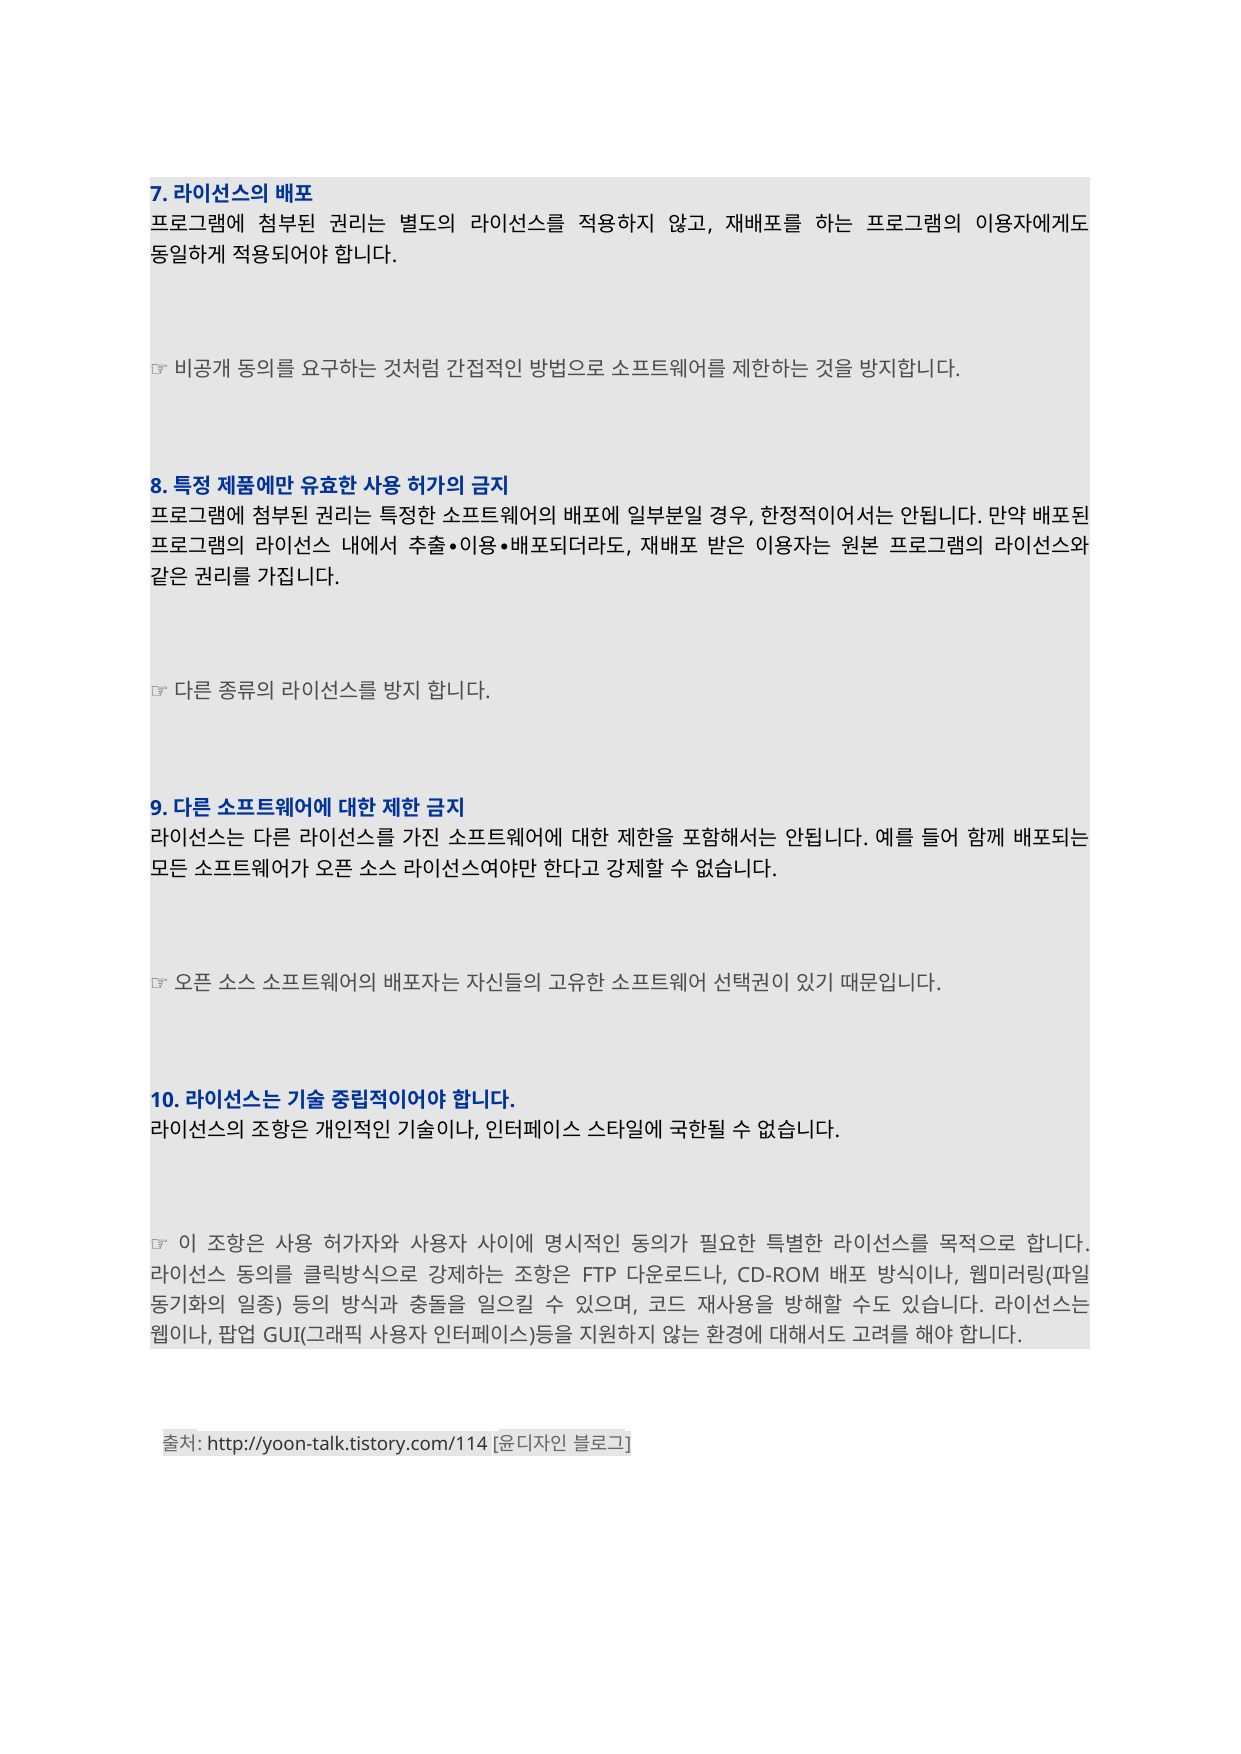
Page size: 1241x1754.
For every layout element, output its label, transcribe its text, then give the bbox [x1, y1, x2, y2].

text ☞ 오픈 소스 소프트웨어의 배포자는 자신들의 고유한 소프트웨어 선택권이 있기 때문입니다. [150, 966, 1090, 996]
text ☞ 다른 종류의 라이선스를 방지 합니다. [150, 674, 1090, 704]
text ☞ 이 조항은 사용 허가자와 사용자 사이에 명시적인 동의가 필요한 특별한 라이선스를 목적으로 합니다. 라이선스 동의를 클릭방식으로 강제하는 조항은 FTP 다운로드나, CD-ROM 배포 방식이나, 웹미러링(파일 동기화의 일종) 등의 방식과 충돌을 일으킬 수 있으며, 코드 재사용을 방해할 수도 있습니다. 라이선스는 웹이나, 팝업 GUI(그래픽 사용자 인터페이스)등을 지원하지 않는 환경에 대해서도 고려를 해야 합니다. [150, 1228, 1090, 1349]
text 10. 라이선스는 기술 중립적이어야 합니다. 라이선스의 조항은 개인적인 기술이나, 인터페이스 스타일에 국한될 수 없습니다. [150, 1083, 1090, 1144]
text ☞ 비공개 동의를 요구하는 것처럼 간접적인 방법으로 소프트웨어를 제한하는 것을 방지합니다. [150, 352, 1090, 382]
text 8. 특정 제품에만 유효한 사용 허가의 금지 프로그램에 첨부된 권리는 특정한 소프트웨어의 배포에 일부분일 경우, 한정적이어서는 안됩니다. 만약 배포된 프로그램의 라이선스 내에서 추출∙이용∙배포되더라도, 재배포 받은 이용자는 원본 프로그램의 라이선스와 같은 권리를 가집니다. [150, 469, 1090, 590]
text 출처: http://yoon-talk.tistory.com/114 [윤디자인 블로그] [162, 1378, 1078, 1456]
text 9. 다른 소프트웨어에 대한 제한 금지 라이선스는 다른 라이선스를 가진 소프트웨어에 대한 제한을 포함해서는 안됩니다. 예를 들어 함께 배포되는 모든 소프트웨어가 오픈 소스 라이선스여야만 한다고 강제할 수 없습니다. [150, 791, 1090, 882]
text 7. 라이선스의 배포 프로그램에 첨부된 권리는 별도의 라이선스를 적용하지 않고, 재배포를 하는 프로그램의 이용자에게도 동일하게 적용되어야 합니다. [150, 177, 1090, 268]
